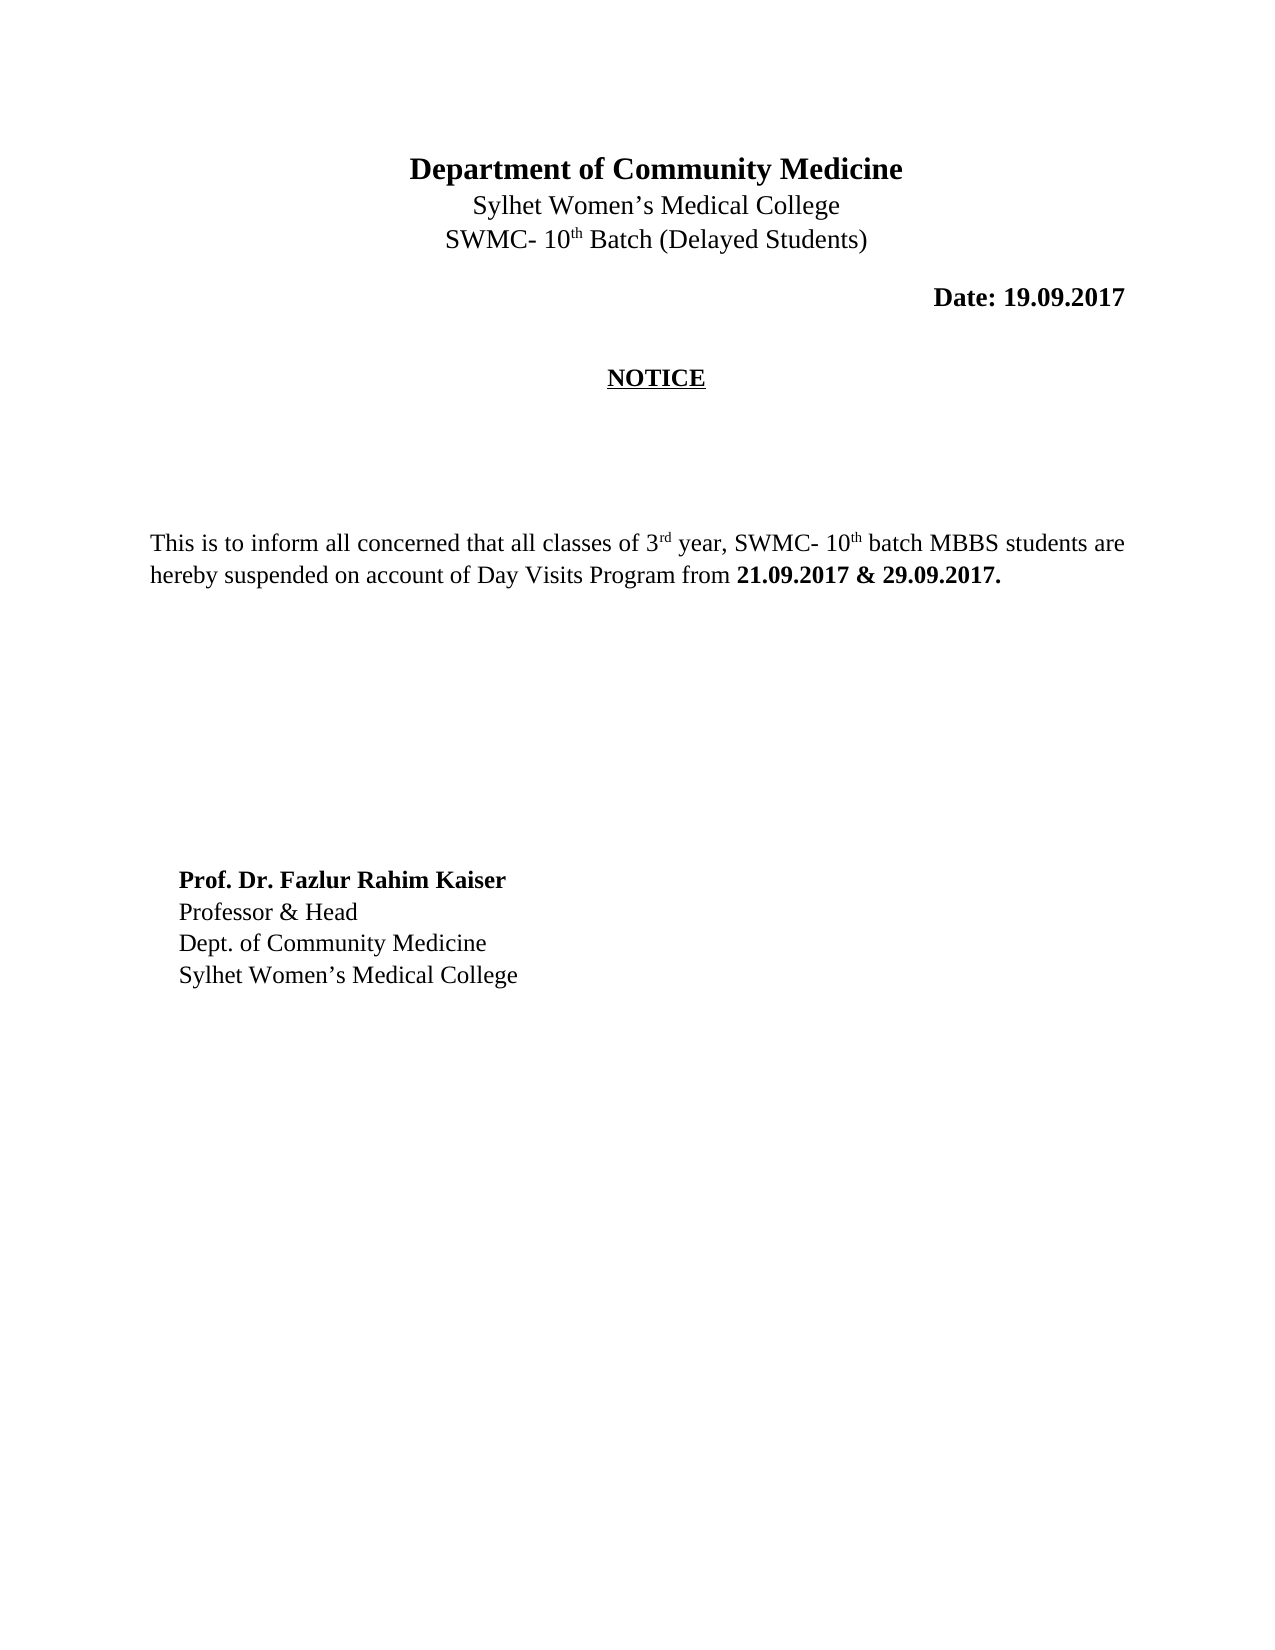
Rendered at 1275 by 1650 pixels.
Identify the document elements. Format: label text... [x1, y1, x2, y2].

text Date: 19.09.2017 [150, 281, 1125, 313]
text Sylhet Women’s Medical College [150, 960, 1125, 988]
text NOTICE [150, 363, 1125, 392]
text Dept. of Community Medicine [150, 928, 1125, 957]
text This is to inform all concerned that all classes of 3rd year, SWMC- 10th batch MBBS students are hereby suspended on account of Day Visits Program from 21.09.2017 & 29.09.2017. [150, 528, 1125, 589]
text Prof. Dr. Fazlur Rahim Kaiser [150, 865, 1125, 894]
text Department of Community Medicine [150, 150, 1125, 186]
text Professor & Head [150, 897, 1125, 925]
text Sylhet Women’s Medical College [150, 189, 1125, 221]
text SWMC- 10th Batch (Delayed Students) [150, 224, 1125, 255]
